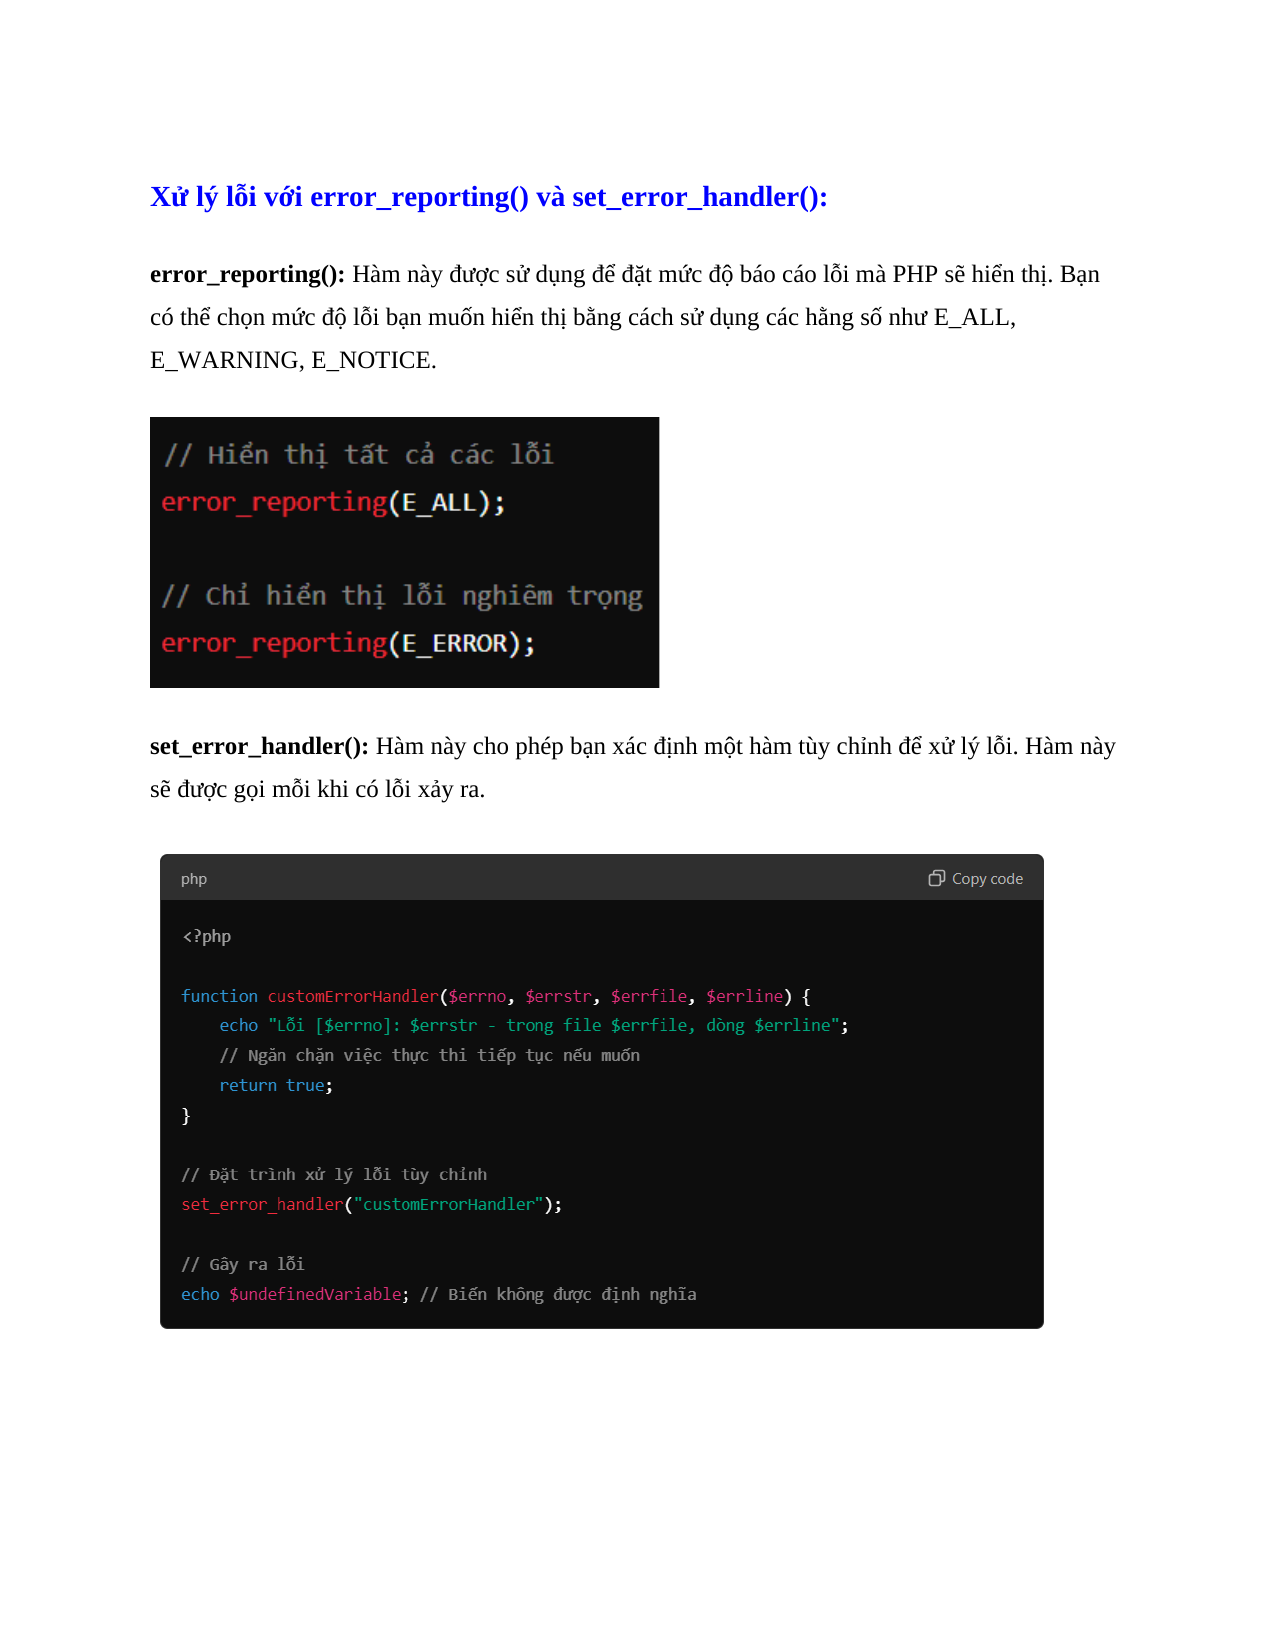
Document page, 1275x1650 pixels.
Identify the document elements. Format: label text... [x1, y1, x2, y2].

text set_error_handler(): Hàm này cho phép bạn xác định một hàm tùy chỉnh để xử lý lỗi. Hàm này sẽ được gọi mỗi khi có lỗi xảy ra. [150, 731, 1125, 803]
subtitle Xử lý lỗi với error_reporting() và set_error_handler(): [150, 179, 1125, 213]
text error_reporting(): Hàm này được sử dụng để đặt mức độ báo cáo lỗi mà PHP sẽ hiển thị. Bạn có thể chọn mức độ lỗi bạn muốn hiển thị bằng cách sử dụng các hằng số như E_ALL, E_WARNING, E_NOTICE. [150, 259, 1125, 374]
picture [150, 846, 1049, 1335]
picture [150, 417, 660, 688]
